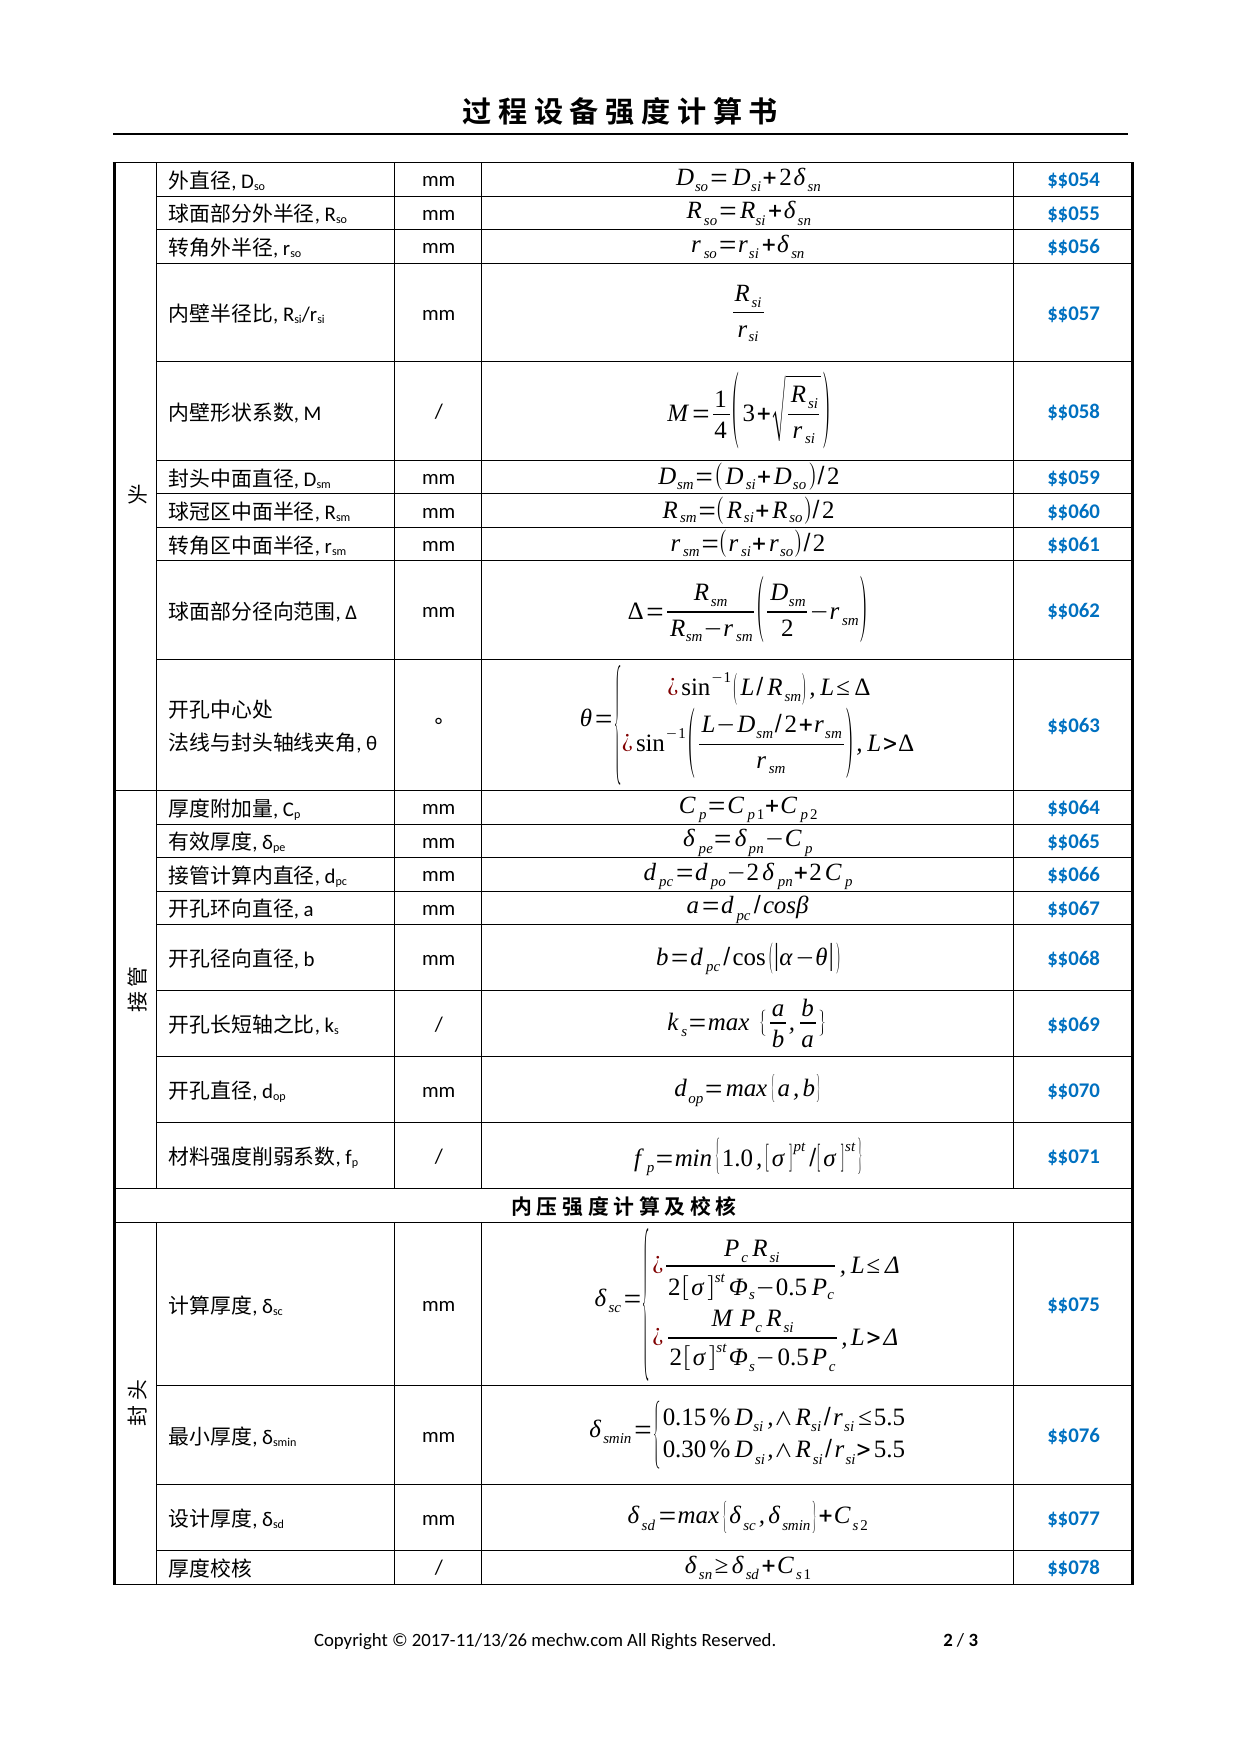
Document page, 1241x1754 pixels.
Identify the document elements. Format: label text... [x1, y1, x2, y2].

table_cell $$056 [1014, 230, 1131, 263]
table_cell mm [395, 197, 481, 229]
table_cell 转角区中面半径, rsm [157, 528, 394, 560]
table_cell 接管计算内直径, dpc [157, 858, 394, 891]
table_cell ° [395, 660, 481, 790]
table_cell 球冠区中面半径, Rsm [157, 494, 394, 527]
table_cell mm [395, 1386, 481, 1484]
table_cell [482, 163, 1013, 196]
table_cell $$061 [1014, 528, 1131, 560]
table_cell $$077 [1014, 1485, 1131, 1550]
table_cell 开孔环向直径, a [157, 892, 394, 924]
table_cell [482, 791, 1013, 823]
table_cell [482, 230, 1013, 263]
table_cell $$058 [1014, 362, 1131, 460]
table_cell 开孔中心处 法线与封头轴线夹角, θ [157, 660, 394, 790]
table_cell mm [395, 825, 481, 857]
table_cell mm [395, 230, 481, 263]
table_cell [482, 362, 1013, 460]
table_cell [482, 197, 1013, 229]
table_cell 开孔长短轴之比, ks [157, 991, 394, 1056]
table_cell 外直径, Dso [157, 163, 394, 196]
table_cell mm [395, 1057, 481, 1122]
table_cell $$076 [1014, 1386, 1131, 1484]
table_cell 内 压 强 度 计 算 及 校 核 [116, 1189, 1131, 1222]
table_cell / [395, 1551, 481, 1583]
table_cell $$054 [1014, 163, 1131, 196]
table_cell [482, 925, 1013, 990]
table_cell mm [395, 528, 481, 560]
table_cell $$070 [1014, 1057, 1131, 1122]
table_cell 内壁半径比, Rsi/rsi [157, 264, 394, 361]
table_cell $$078 [1014, 1551, 1131, 1583]
table_cell / [395, 362, 481, 460]
table_cell $$060 [1014, 494, 1131, 527]
table_cell 内壁形状系数, M [157, 362, 394, 460]
table_cell [482, 991, 1013, 1056]
table_cell 开孔直径, dop [157, 1057, 394, 1122]
table_cell $$068 [1014, 925, 1131, 990]
table_cell [482, 461, 1013, 493]
table_cell 封 头 [116, 1223, 156, 1583]
table_cell mm [395, 925, 481, 990]
table_cell $$069 [1014, 991, 1131, 1056]
table_cell 计算厚度, δsc [157, 1223, 394, 1385]
table_cell mm [395, 561, 481, 659]
table_cell [482, 892, 1013, 924]
table_cell 开孔径向直径, b [157, 925, 394, 990]
table_cell $$064 [1014, 791, 1131, 823]
table_cell $$065 [1014, 825, 1131, 857]
table_cell [482, 561, 1013, 659]
table_cell mm [395, 163, 481, 196]
table_cell mm [395, 1223, 481, 1385]
table_cell $$067 [1014, 892, 1131, 924]
table_cell $$057 [1014, 264, 1131, 361]
table_cell [482, 1551, 1013, 1583]
table_cell [482, 528, 1013, 560]
table_cell $$055 [1014, 197, 1131, 229]
table_cell $$075 [1014, 1223, 1131, 1385]
table_cell 设计厚度, δsd [157, 1485, 394, 1550]
table_cell mm [395, 892, 481, 924]
table_cell 最小厚度, δsmin [157, 1386, 394, 1484]
table_cell [482, 858, 1013, 891]
table_cell mm [395, 791, 481, 823]
table_cell 接 管 [116, 791, 156, 1188]
table_cell $$059 [1014, 461, 1131, 493]
table_cell 封头中面直径, Dsm [157, 461, 394, 493]
table_cell $$063 [1014, 660, 1131, 790]
table_cell [482, 1485, 1013, 1550]
table_cell $$062 [1014, 561, 1131, 659]
table_cell 厚度校核 [157, 1551, 394, 1583]
table_cell [482, 494, 1013, 527]
table_cell 厚度附加量, Cp [157, 791, 394, 823]
table_cell mm [395, 1485, 481, 1550]
table_cell / [395, 991, 481, 1056]
table_cell [482, 1223, 1013, 1385]
table_cell $$071 [1014, 1123, 1131, 1188]
table_cell / [395, 1123, 481, 1188]
table_cell 转角外半径, rso [157, 230, 394, 263]
table_cell [482, 1386, 1013, 1484]
table_cell mm [395, 461, 481, 493]
table_cell mm [395, 858, 481, 891]
table_cell [482, 1057, 1013, 1122]
table_cell [482, 825, 1013, 857]
table_cell [482, 660, 1013, 790]
table_cell 有效厚度, δpe [157, 825, 394, 857]
table_cell $$066 [1014, 858, 1131, 891]
table_cell [482, 264, 1013, 361]
table_cell 球面部分外半径, Rso [157, 197, 394, 229]
table_cell [482, 1123, 1013, 1188]
table_cell mm [395, 494, 481, 527]
table_cell 球面部分径向范围, Δ [157, 561, 394, 659]
table_cell mm [395, 264, 481, 361]
table_cell 材料强度削弱系数, fp [157, 1123, 394, 1188]
